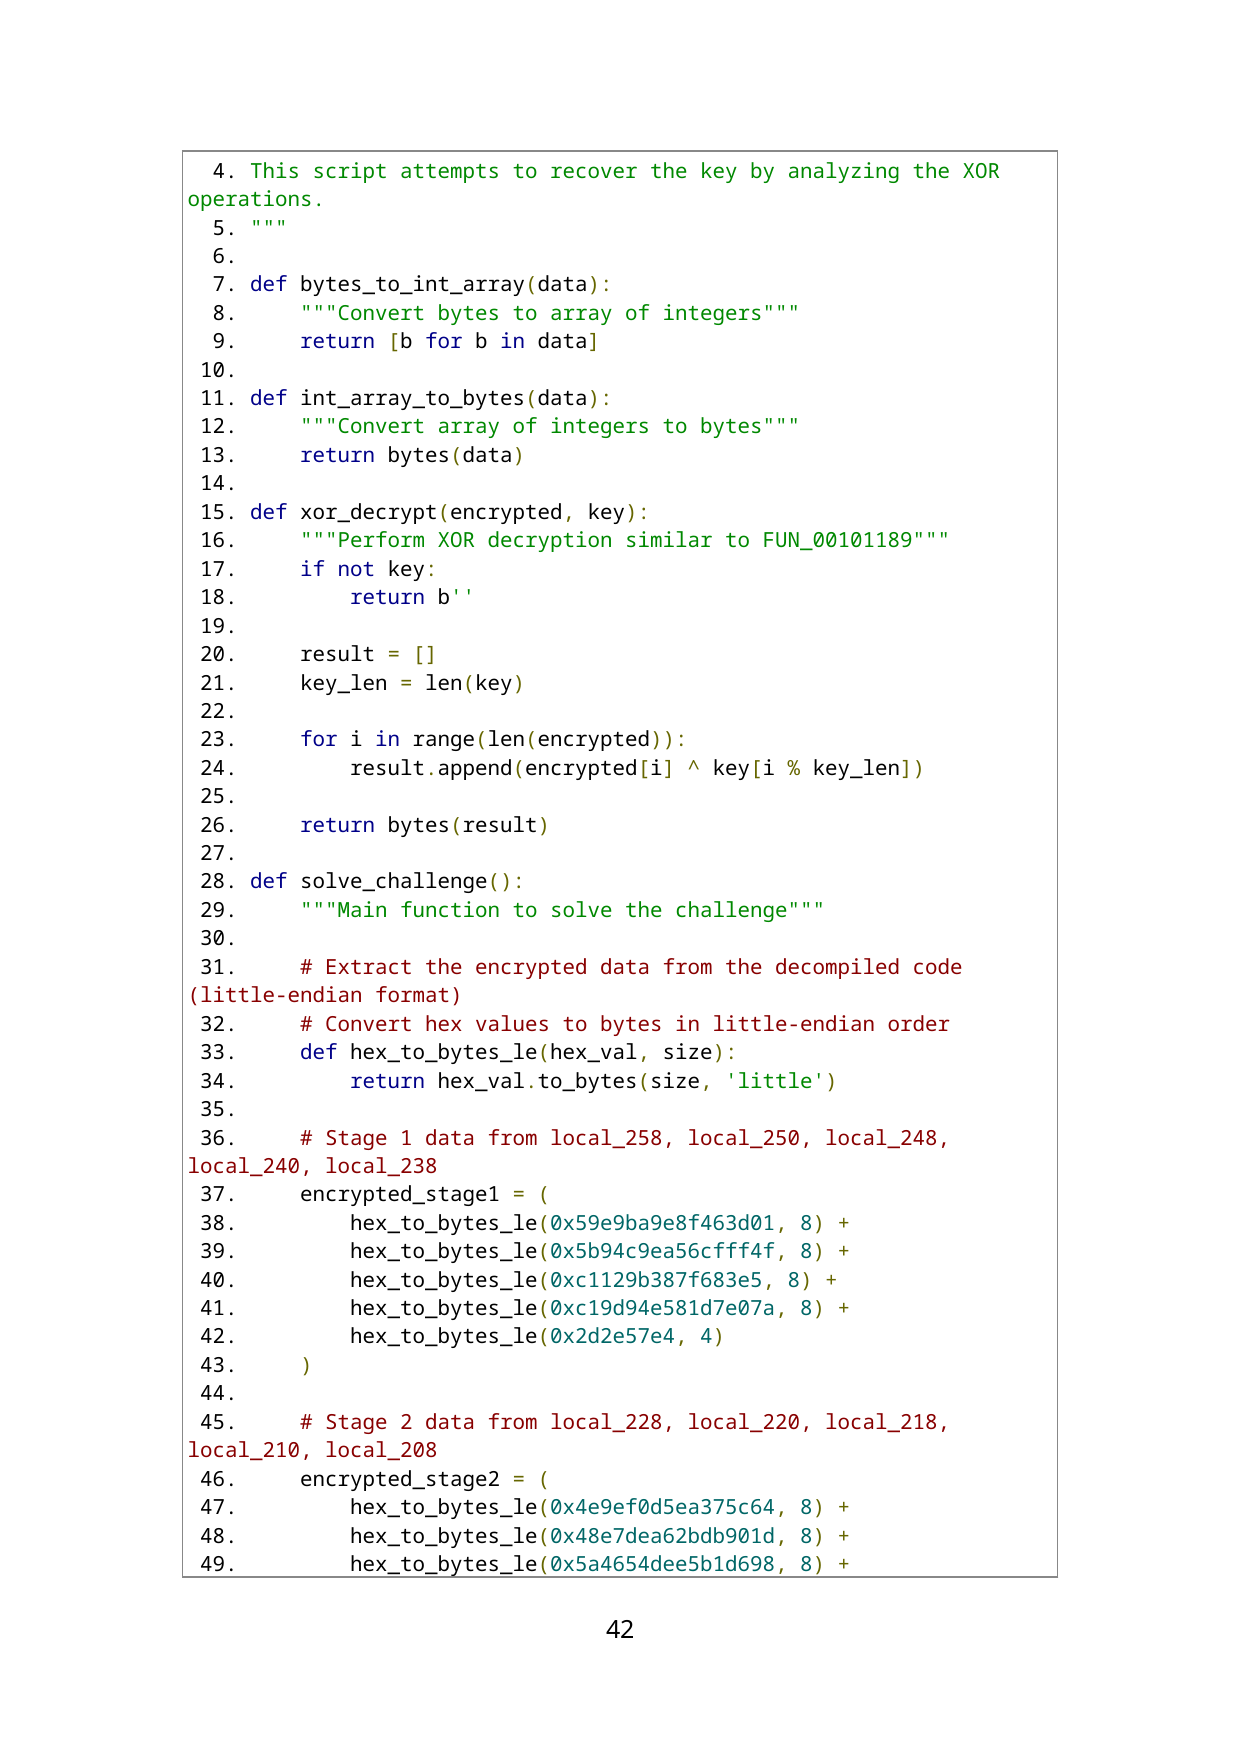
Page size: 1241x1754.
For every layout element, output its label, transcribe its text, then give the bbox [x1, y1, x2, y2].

text 46. encrypted_stage2 = ( [187, 1464, 1053, 1492]
text 21. key_len = len(key) [187, 668, 1053, 696]
text 32. # Convert hex values to bytes in little-endian order [187, 1009, 1053, 1037]
text 23. for i in range(len(encrypted)): [187, 724, 1053, 753]
text 20. result = [] [187, 639, 1053, 668]
text 37. encrypted_stage1 = ( [187, 1179, 1053, 1208]
text 8. """Convert bytes to array of integers""" [187, 298, 1053, 326]
text 10. [187, 355, 1053, 383]
text 17. if not key: [187, 554, 1053, 582]
text 16. """Perform XOR decryption similar to FUN_00101189""" [187, 525, 1053, 554]
text 27. [187, 838, 1053, 867]
text 19. [187, 611, 1053, 639]
text 39. hex_to_bytes_le(0x5b94c9ea56cfff4f, 8) + [187, 1236, 1053, 1265]
text 33. def hex_to_bytes_le(hex_val, size): [187, 1037, 1053, 1066]
text 35. [187, 1094, 1053, 1123]
text 4. This script attempts to recover the key by analyzing the XOR operations. [183, 152, 1057, 213]
text 49. hex_to_bytes_le(0x5a4654dee5b1d698, 8) + [187, 1549, 1053, 1576]
text 31. # Extract the encrypted data from the decompiled code (little-endian format) [187, 952, 1053, 1009]
text 44. [187, 1378, 1053, 1407]
text 36. # Stage 1 data from local_258, local_250, local_248, local_240, local_238 [187, 1123, 1053, 1179]
text 47. hex_to_bytes_le(0x4e9ef0d5ea375c64, 8) + [187, 1492, 1053, 1521]
text 43. ) [187, 1350, 1053, 1378]
text 29. """Main function to solve the challenge""" [187, 895, 1053, 923]
text 45. # Stage 2 data from local_228, local_220, local_218, local_210, local_208 [187, 1407, 1053, 1464]
text 12. """Convert array of integers to bytes""" [187, 412, 1053, 440]
text 26. return bytes(result) [187, 810, 1053, 838]
text 9. return [b for b in data] [187, 326, 1053, 355]
text 40. hex_to_bytes_le(0xc1129b387f683e5, 8) + [187, 1265, 1053, 1293]
text 24. result.append(encrypted[i] ^ key[i % key_len]) [187, 753, 1053, 781]
text 30. [187, 923, 1053, 952]
text 5. """ [187, 213, 1053, 241]
text 6. [187, 241, 1053, 269]
text 41. hex_to_bytes_le(0xc19d94e581d7e07a, 8) + [187, 1293, 1053, 1322]
text 18. return b'' [187, 582, 1053, 611]
text 38. hex_to_bytes_le(0x59e9ba9e8f463d01, 8) + [187, 1208, 1053, 1236]
text 13. return bytes(data) [187, 440, 1053, 468]
text 34. return hex_val.to_bytes(size, 'little') [187, 1066, 1053, 1094]
text 7. def bytes_to_int_array(data): [187, 269, 1053, 298]
text 14. [187, 468, 1053, 497]
text 28. def solve_challenge(): [187, 867, 1053, 895]
text 25. [187, 781, 1053, 810]
text 42. hex_to_bytes_le(0x2d2e57e4, 4) [187, 1322, 1053, 1350]
text 11. def int_array_to_bytes(data): [187, 383, 1053, 412]
text 22. [187, 696, 1053, 724]
text 15. def xor_decrypt(encrypted, key): [187, 497, 1053, 525]
text 48. hex_to_bytes_le(0x48e7dea62bdb901d, 8) + [187, 1521, 1053, 1549]
